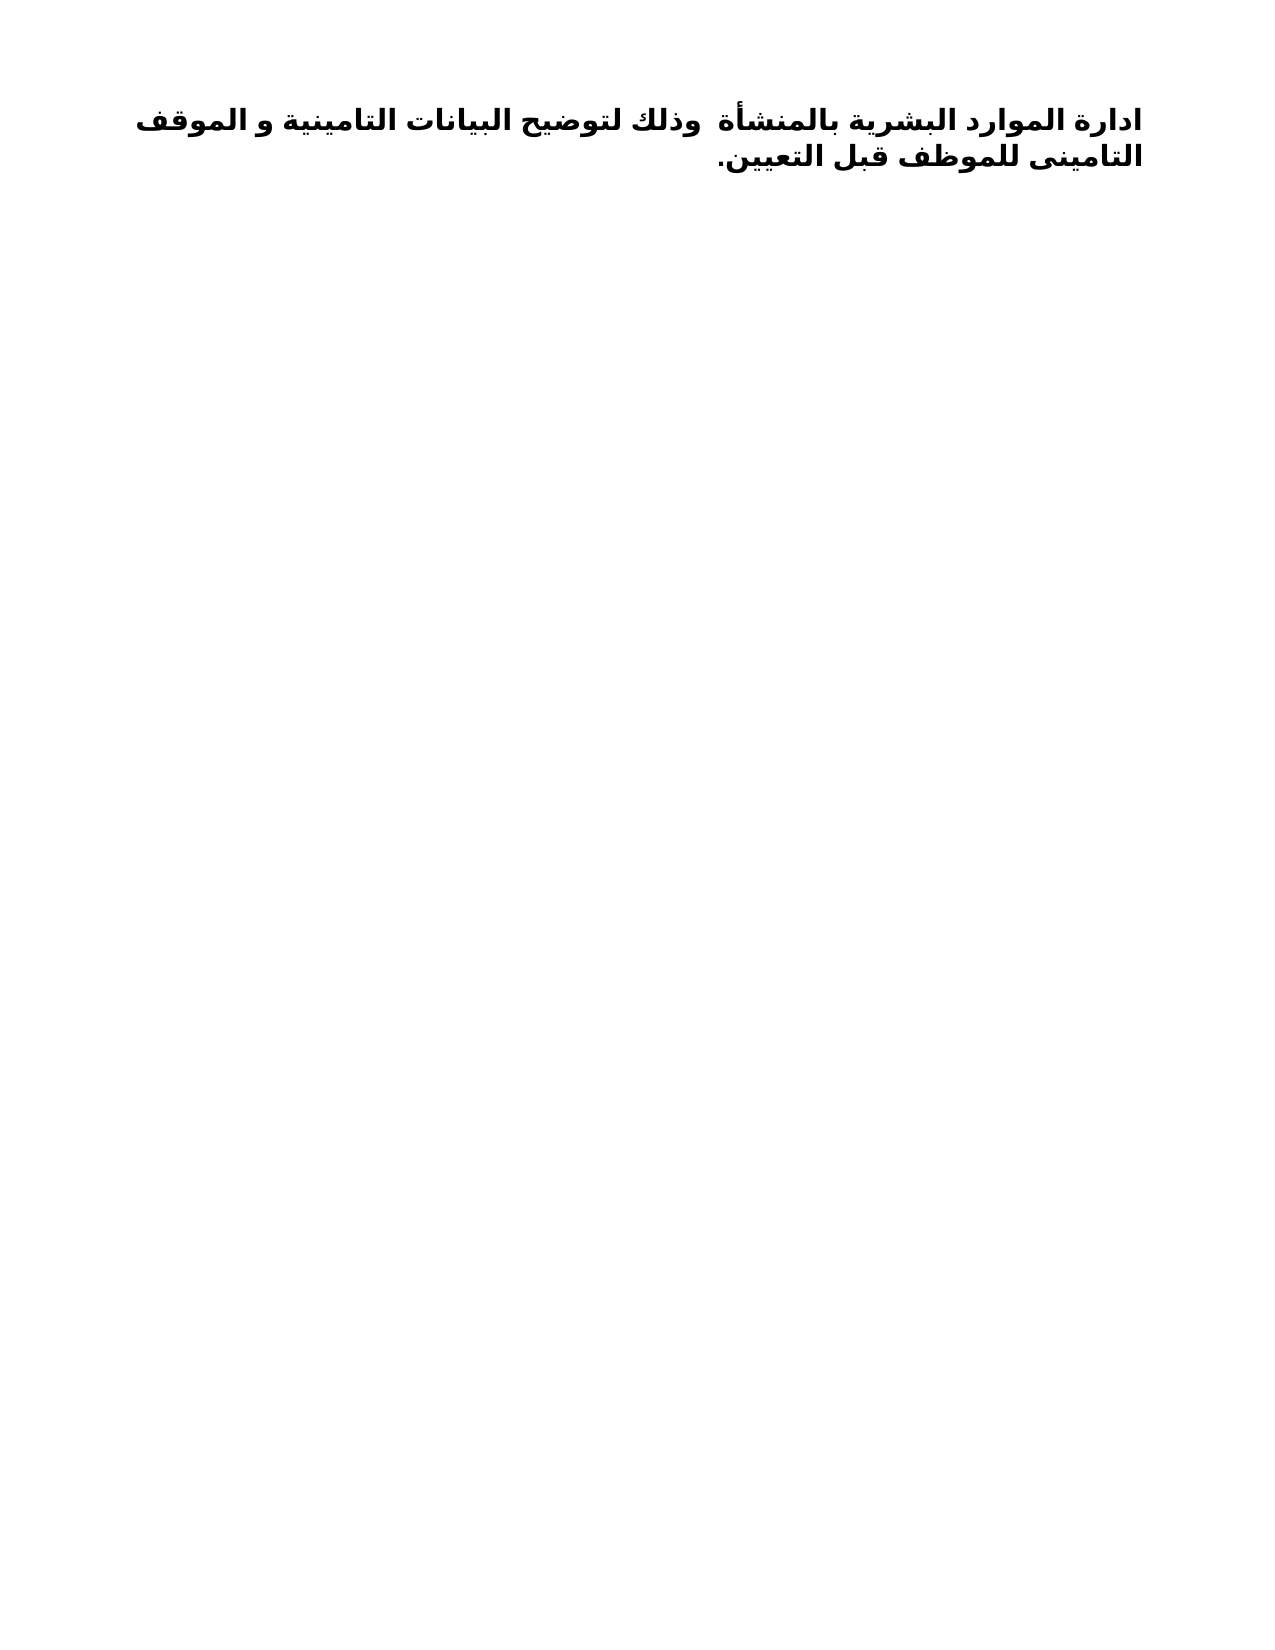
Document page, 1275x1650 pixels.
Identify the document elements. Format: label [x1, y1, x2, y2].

text [131, 103, 1144, 173]
